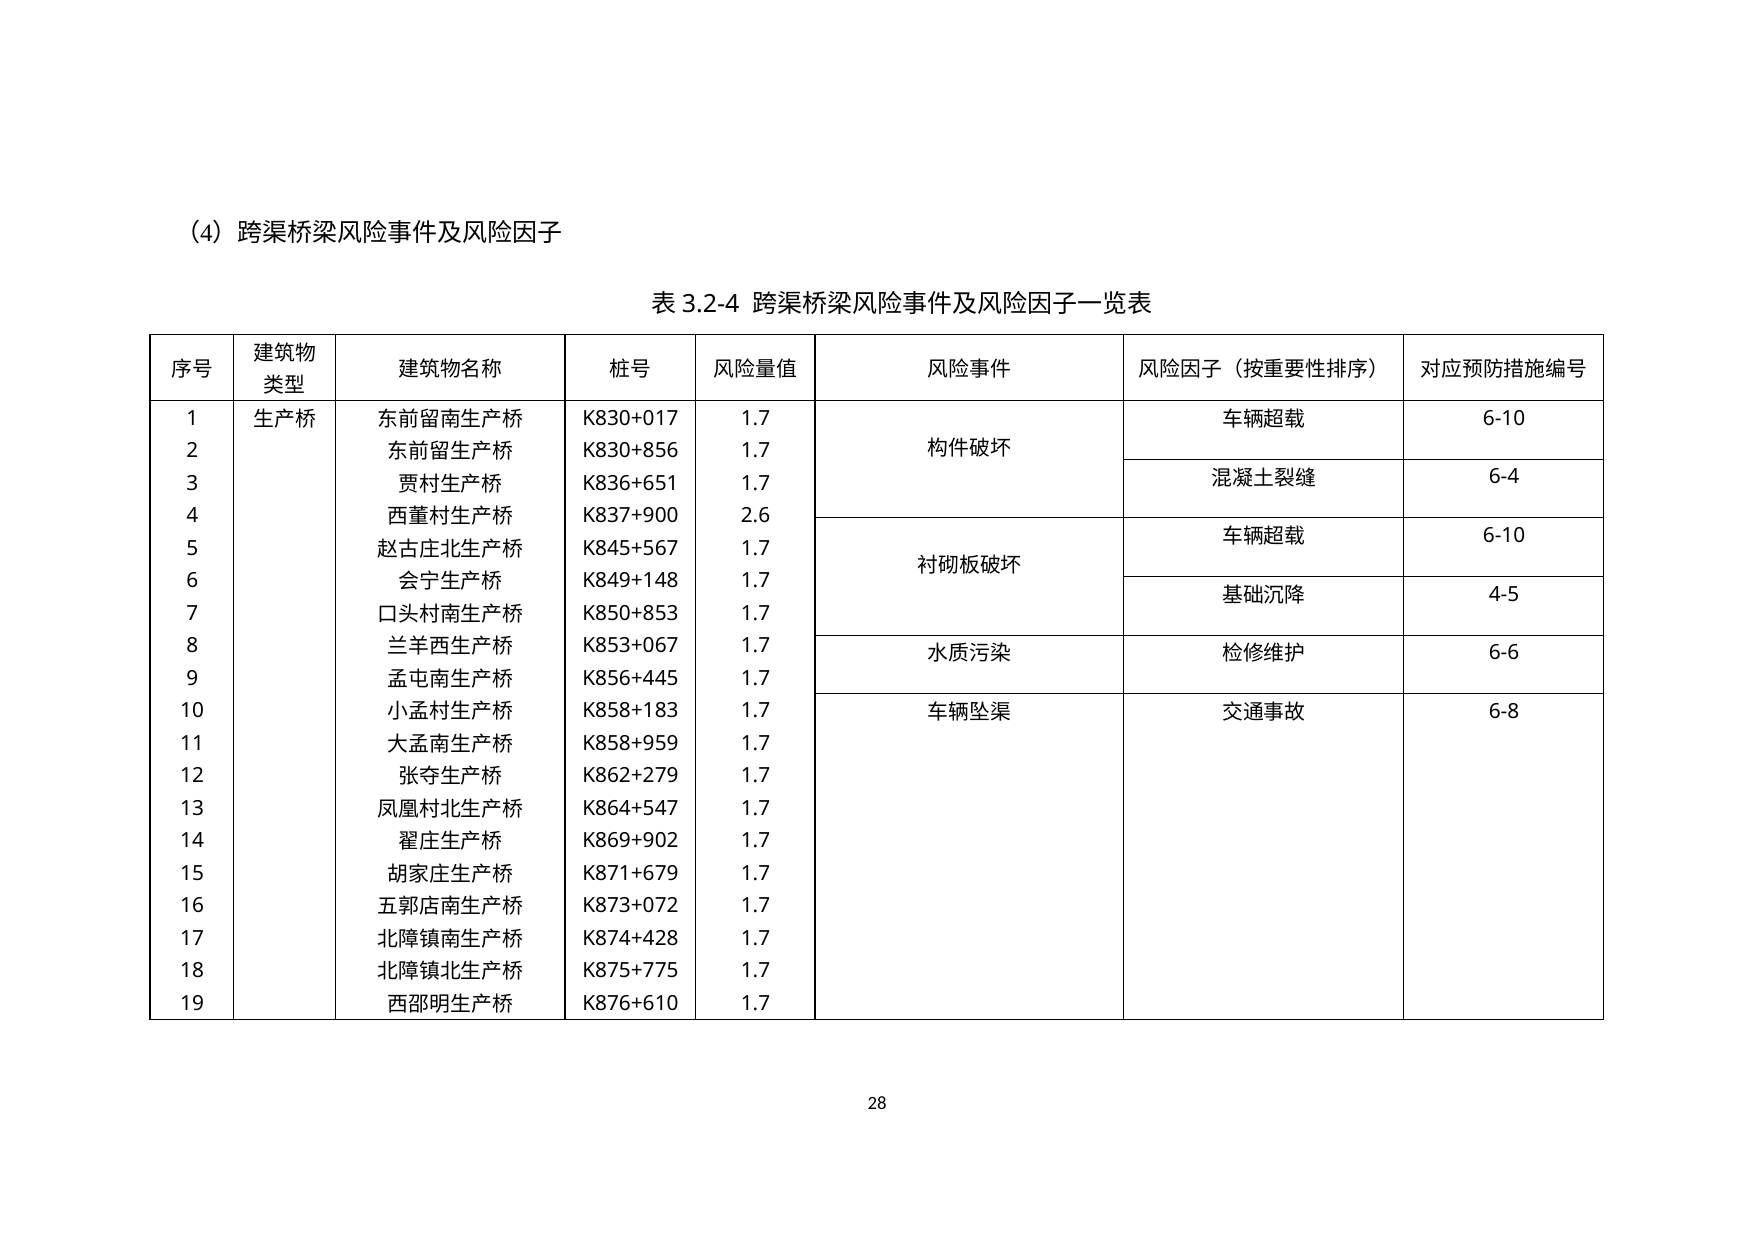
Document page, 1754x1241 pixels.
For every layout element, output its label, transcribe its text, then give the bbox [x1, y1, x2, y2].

table_cell 检修维护 [1124, 636, 1403, 693]
table_cell 1 2 3 4 5 6 7 8 9 10 11 12 13 14 15 16 17 18 19 20 [151, 401, 233, 1018]
table_cell 衬砌板破坏 [816, 518, 1123, 634]
table_cell 6-8 [1404, 694, 1603, 1018]
table_cell 6-10 [1404, 401, 1603, 458]
table_cell 水质污染 [816, 636, 1123, 693]
table_cell 6-6 [1404, 636, 1603, 693]
table_cell 交通事故 [1124, 694, 1403, 1018]
table_header 风险事件 [816, 335, 1123, 400]
table_cell 车辆超载 [1124, 401, 1403, 458]
table_cell 基础沉降 [1124, 577, 1403, 634]
table_cell 构件破坏 [816, 401, 1123, 517]
table_cell 混凝土裂缝 [1124, 460, 1403, 517]
table_header 对应预防措施编号 [1404, 335, 1603, 400]
table_header 风险量值 [696, 335, 814, 400]
table_cell 生产桥 [234, 401, 335, 1018]
table_cell 1.7 1.7 1.7 2.6 1.7 1.7 1.7 1.7 1.7 1.7 1.7 1.7 1.7 1.7 1.7 1.7 1.7 1.7 1.7 1.7 [696, 401, 814, 1018]
table_header 桩号 [566, 335, 695, 400]
table_header 序号 [151, 335, 233, 400]
text （4）跨渠桥梁风险事件及风险因子 [150, 198, 1604, 263]
table_cell 车辆超载 [1124, 518, 1403, 576]
table_cell 6-4 [1404, 460, 1603, 517]
table_cell 6-10 [1404, 518, 1603, 576]
table_header 建筑物类型 [234, 335, 335, 400]
table_cell K830+017 K830+856 K836+651 K837+900 K845+567 K849+148 K850+853 K853+067 K856+445 K858+183 K858+959 K862+279 K864+547 K869+902 K871+679 K873+072 K874+428 K875+775 K876+610 K877+203 [566, 401, 695, 1018]
table_cell 车辆坠渠 [816, 694, 1123, 1018]
table_cell 4-5 [1404, 577, 1603, 634]
table_header 风险因子（按重要性排序） [1124, 335, 1403, 400]
text 表3.2-4 跨渠桥梁风险事件及风险因子一览表 [150, 269, 1604, 334]
table_header 建筑物名称 [336, 335, 564, 400]
table_cell 东前留南生产桥 东前留生产桥 贾村生产桥 西董村生产桥 赵古庄北生产桥 会宁生产桥 口头村南生产桥 兰羊西生产桥 孟屯南生产桥 小孟村生产桥 大孟南生产桥 张夺生产桥 凤凰村北生产桥 翟庄生产桥 胡家庄生产桥 五郭店南生产桥 北障镇南生产桥 北障镇北生产桥 西邵明生产桥 西邵明北生产桥 [336, 401, 564, 1018]
